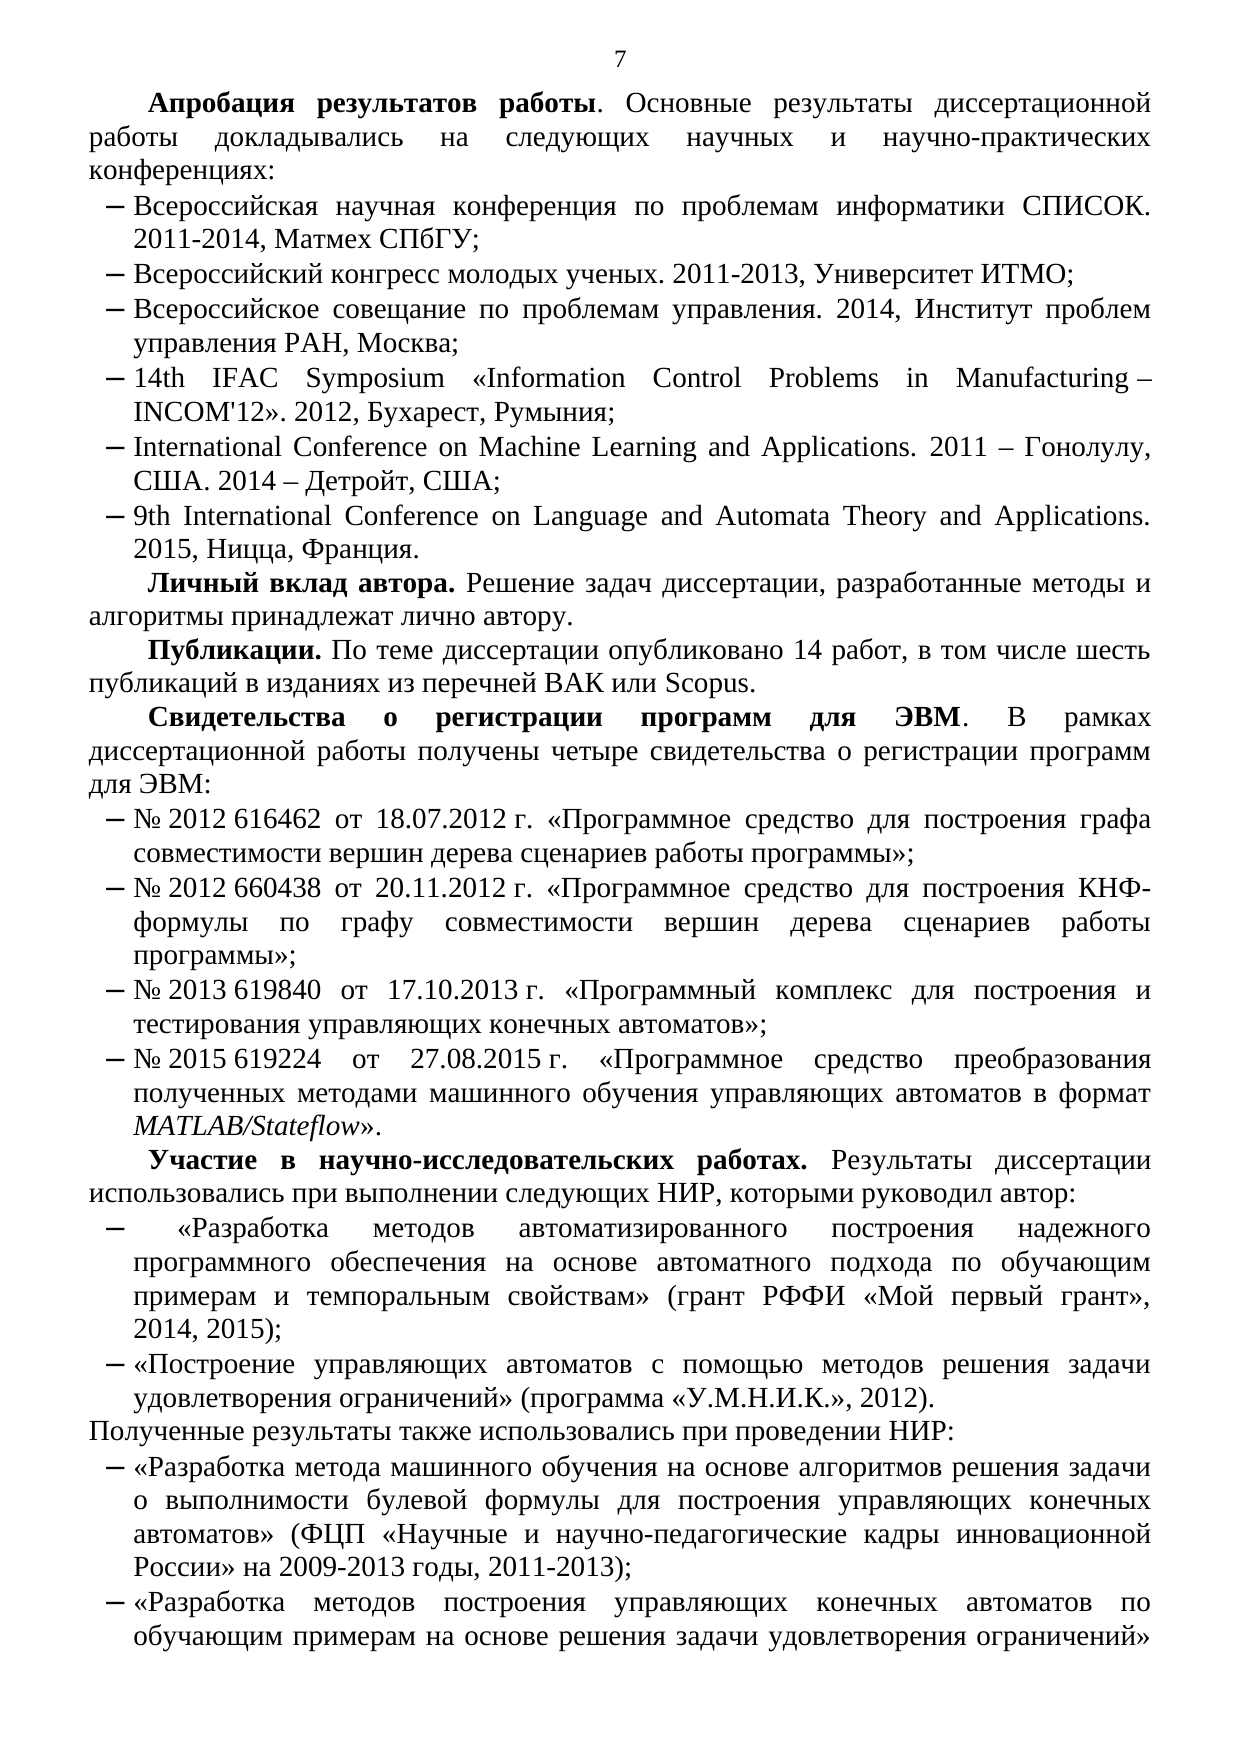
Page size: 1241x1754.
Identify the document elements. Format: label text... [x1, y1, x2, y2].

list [103, 1583, 1152, 1652]
text Апробация результатов работы. Основные результаты диссертационной работы докладывались на следующих научных и научно-практических конференциях: [89, 85, 1152, 186]
list «Разработка методов автоматизированного построения надежного программного обеспечения на основе автоматного подхода по обучающим примерам и темпоральным свойствам» (грант РФФИ «Мой первый грант», 2014, 2015); [103, 1209, 1152, 1345]
list «Разработка метода машинного обучения на основе алгоритмов решения задачи о выполнимости булевой формулы для построения управляющих конечных автоматов» (ФЦП «Научные и научно-педагогические кадры инновационной России» на 2009-2013 годы, 2011-2013); [103, 1447, 1152, 1583]
list № 2015 619224 от 27.08.2015 г. «Программное средство преобразования полученных методами машинного обучения управляющих автоматов в формат MATLAB/Stateflow». [103, 1039, 1152, 1142]
text Участие в научно-исследовательских работах. Результаты диссертации использовались при выполнении следующих НИР, которыми руководил автор: [89, 1142, 1152, 1209]
text Публикации. По теме диссертации опубликовано 14 работ, в том числе шесть публикаций в изданиях из перечней ВАК или Scopus. [89, 632, 1152, 699]
list Всероссийский конгресс молодых ученых. 2011-2013, Университет ИТМО; [103, 255, 1152, 290]
list «Построение управляющих автоматов с помощью методов решения задачи удовлетворения ограничений» (программа «У.М.Н.И.К.», 2012). [103, 1345, 1152, 1413]
list № 2012 660438 от 20.11.2012 г. «Программное средство для построения КНФ-формулы по графу совместимости вершин дерева сценариев работы программы»; [103, 868, 1152, 971]
text Полученные результаты также использовались при проведении НИР: [89, 1413, 1152, 1447]
list 14th IFAC Symposium «Information Control Problems in Manufacturing – INCOM'12». 2012, Бухарест, Румыния; [103, 359, 1152, 427]
list Всероссийская научная конференция по проблемам информатики СПИСОК. 2011-2014, Матмех СПбГУ; [103, 186, 1152, 255]
text Личный вклад автора. Решение задач диссертации, разработанные методы и алгоритмы принадлежат лично автору. [89, 565, 1152, 632]
list International Conference on Machine Learning and Applications. 2011 – Гонолулу, США. 2014 – Детройт, США; [103, 427, 1152, 496]
list № 2013 619840 от 17.10.2013 г. «Программный комплекс для построения и тестирования управляющих конечных автоматов»; [103, 971, 1152, 1039]
text Свидетельства о регистрации программ для ЭВМ. В рамках диссертационной работы получены четыре свидетельства о регистрации программ для ЭВМ: [89, 699, 1152, 800]
list Всероссийское совещание по проблемам управления. 2014, Институт проблем управления РАН, Москва; [103, 290, 1152, 359]
list № 2012 616462 от 18.07.2012 г. «Программное средство для построения графа совместимости вершин дерева сценариев работы программы»; [103, 800, 1152, 868]
list 9th International Conference on Language and Automata Theory and Applications. 2015, Ницца, Франция. [103, 496, 1152, 565]
